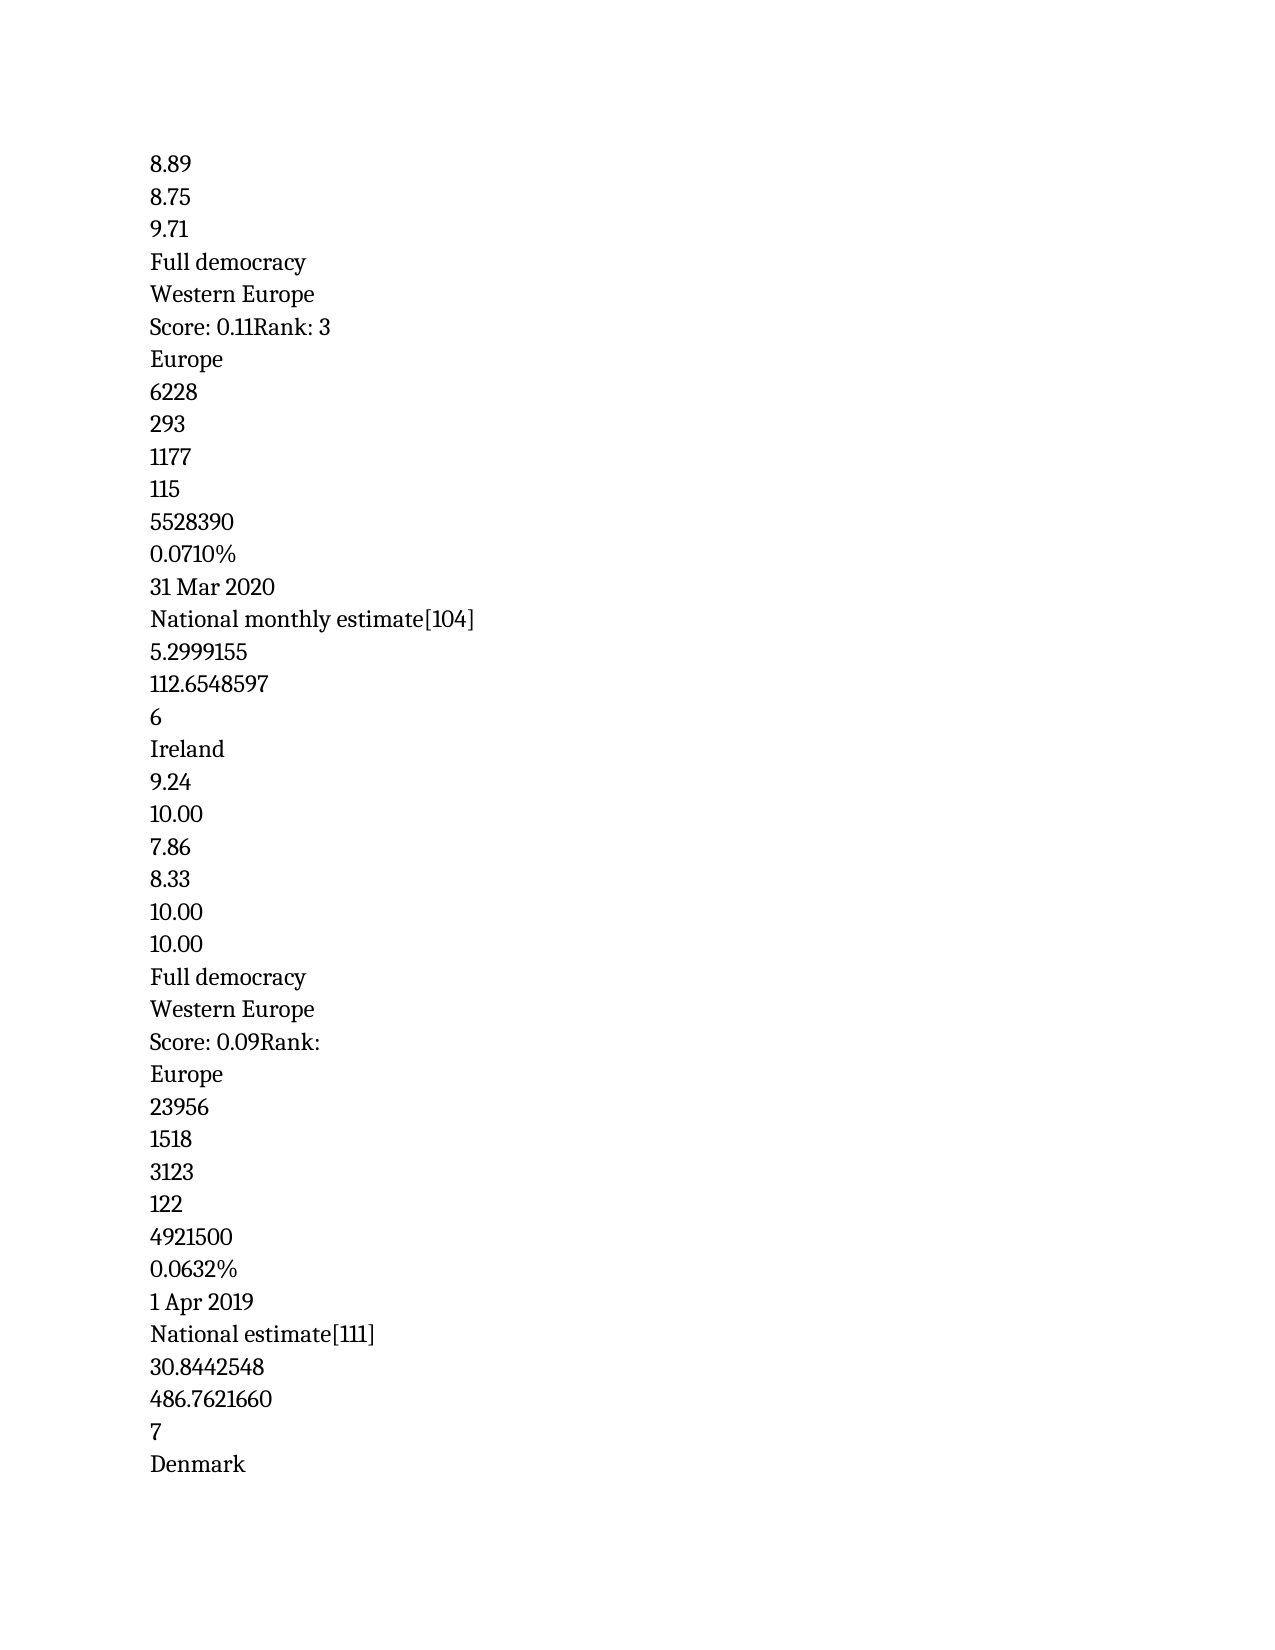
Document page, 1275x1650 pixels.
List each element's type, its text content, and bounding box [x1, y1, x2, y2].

text 4921500 [150, 1222, 1125, 1251]
text 10.00 [150, 897, 1125, 926]
text 10.00 [150, 930, 1125, 959]
text 7 [150, 1417, 1125, 1446]
text 8.89 [150, 150, 1125, 179]
text Score: 0.09Rank: [150, 1027, 1125, 1056]
text National estimate[111] [150, 1320, 1125, 1349]
text 1518 [150, 1125, 1125, 1154]
text Ireland [150, 735, 1125, 764]
text 7.86 [150, 832, 1125, 861]
text Denmark [150, 1450, 1125, 1479]
text 9.24 [150, 767, 1125, 796]
text 112.6548597 [150, 670, 1125, 699]
text Score: 0.11Rank: 3 [150, 312, 1125, 341]
text 3123 [150, 1157, 1125, 1186]
text 0.0632% [150, 1255, 1125, 1284]
text 293 [150, 410, 1125, 439]
text Full democracy [150, 247, 1125, 276]
text 23956 [150, 1092, 1125, 1121]
text 8.75 [150, 182, 1125, 211]
text 5528390 [150, 507, 1125, 536]
text 1177 [150, 442, 1125, 471]
text 31 Mar 2020 [150, 572, 1125, 601]
text 6228 [150, 377, 1125, 406]
text 6 [150, 702, 1125, 731]
text Full democracy [150, 962, 1125, 991]
text National monthly estimate[104] [150, 605, 1125, 634]
text 115 [150, 475, 1125, 504]
text 9.71 [150, 215, 1125, 244]
text 486.7621660 [150, 1385, 1125, 1414]
text 8.33 [150, 865, 1125, 894]
text 10.00 [150, 800, 1125, 829]
text Europe [150, 345, 1125, 374]
text 122 [150, 1190, 1125, 1219]
text Europe [150, 1060, 1125, 1089]
text 0.0710% [150, 540, 1125, 569]
text Western Europe [150, 280, 1125, 309]
text 30.8442548 [150, 1352, 1125, 1381]
text Western Europe [150, 995, 1125, 1024]
text 5.2999155 [150, 637, 1125, 666]
text 1 Apr 2019 [150, 1287, 1125, 1316]
